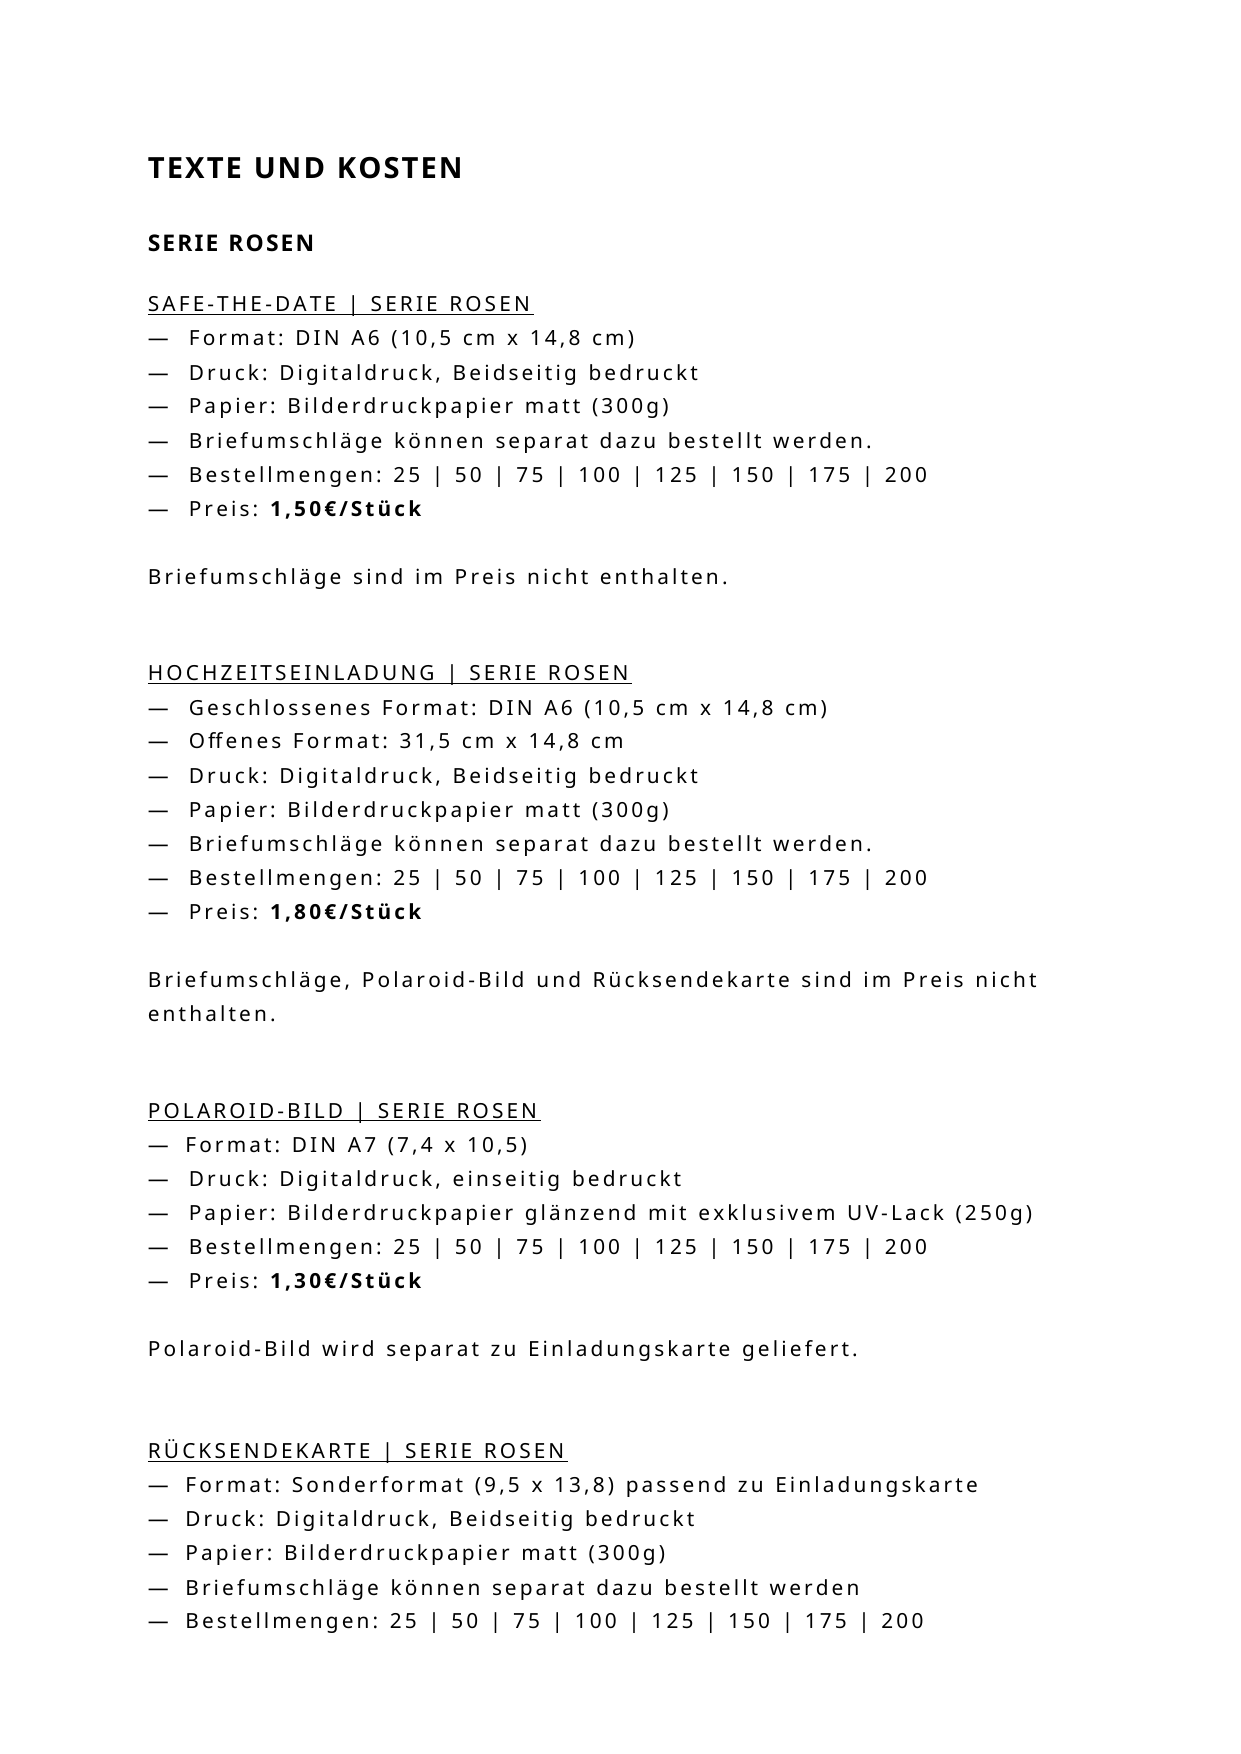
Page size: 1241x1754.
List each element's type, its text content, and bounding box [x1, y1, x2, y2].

list Bestellmengen: 25 | 50 | 75 | 100 | 125 | 150 | 175 | 200 [148, 1607, 1093, 1635]
list Briefumschläge können separat dazu bestellt werden [148, 1573, 1093, 1601]
text Rücksendekarte | Serie Rosen [148, 1436, 1093, 1465]
list Format: Sonderformat (9,5 x 13,8) passend zu Einladungskarte [148, 1470, 1093, 1499]
text — Druck: Digitaldruck, Beidseitig bedruckt [148, 358, 1093, 386]
text — Preis: 1,50€/Stück [148, 494, 1093, 522]
list Papier: Bilderdruckpapier matt (300g) [148, 1538, 1093, 1567]
text — Bestellmengen: 25 | 50 | 75 | 100 | 125 | 150 | 175 | 200 [148, 863, 1093, 891]
text — Bestellmengen: 25 | 50 | 75 | 100 | 125 | 150 | 175 | 200 [148, 1232, 1093, 1260]
text — Papier: Bilderdruckpapier matt (300g) [148, 392, 1093, 420]
text Serie Rosen [148, 227, 1093, 258]
list Druck: Digitaldruck, Beidseitig bedruckt [148, 1504, 1093, 1533]
text — Offenes Format: 31,5 cm x 14,8 cm [148, 727, 1093, 755]
text — Preis: 1,30€/Stück [148, 1266, 1093, 1294]
text Texte und Kosten [148, 148, 1093, 187]
text Polaroid-Bild | Serie Rosen [148, 1096, 1093, 1124]
text — Papier: Bilderdruckpapier glänzend mit exklusivem UV-Lack (250g) [148, 1198, 1093, 1226]
text Polaroid-Bild wird separat zu Einladungskarte geliefert. [148, 1334, 1093, 1363]
text — Geschlossenes Format: DIN A6 (10,5 cm x 14,8 cm) [148, 693, 1093, 721]
text Briefumschläge, Polaroid-Bild und Rücksendekarte sind im Preis nicht enthalten. [148, 965, 1093, 1028]
text — Druck: Digitaldruck, Beidseitig bedruckt [148, 761, 1093, 789]
text — Bestellmengen: 25 | 50 | 75 | 100 | 125 | 150 | 175 | 200 [148, 460, 1093, 488]
text — Format: DIN A6 (10,5 cm x 14,8 cm) [148, 323, 1093, 352]
text — Briefumschläge können separat dazu bestellt werden. [148, 426, 1093, 454]
text — Druck: Digitaldruck, einseitig bedruckt [148, 1164, 1093, 1192]
text — Briefumschläge können separat dazu bestellt werden. [148, 829, 1093, 857]
text — Preis: 1,80€/Stück [148, 897, 1093, 925]
text Safe-The-Date | Serie Rosen [148, 289, 1093, 318]
text Briefumschläge sind im Preis nicht enthalten. [148, 562, 1093, 590]
text Hochzeitseinladung | Serie Rosen [148, 658, 1093, 687]
list Format: DIN A7 (7,4 x 10,5) [148, 1130, 1093, 1158]
text — Papier: Bilderdruckpapier matt (300g) [148, 795, 1093, 823]
